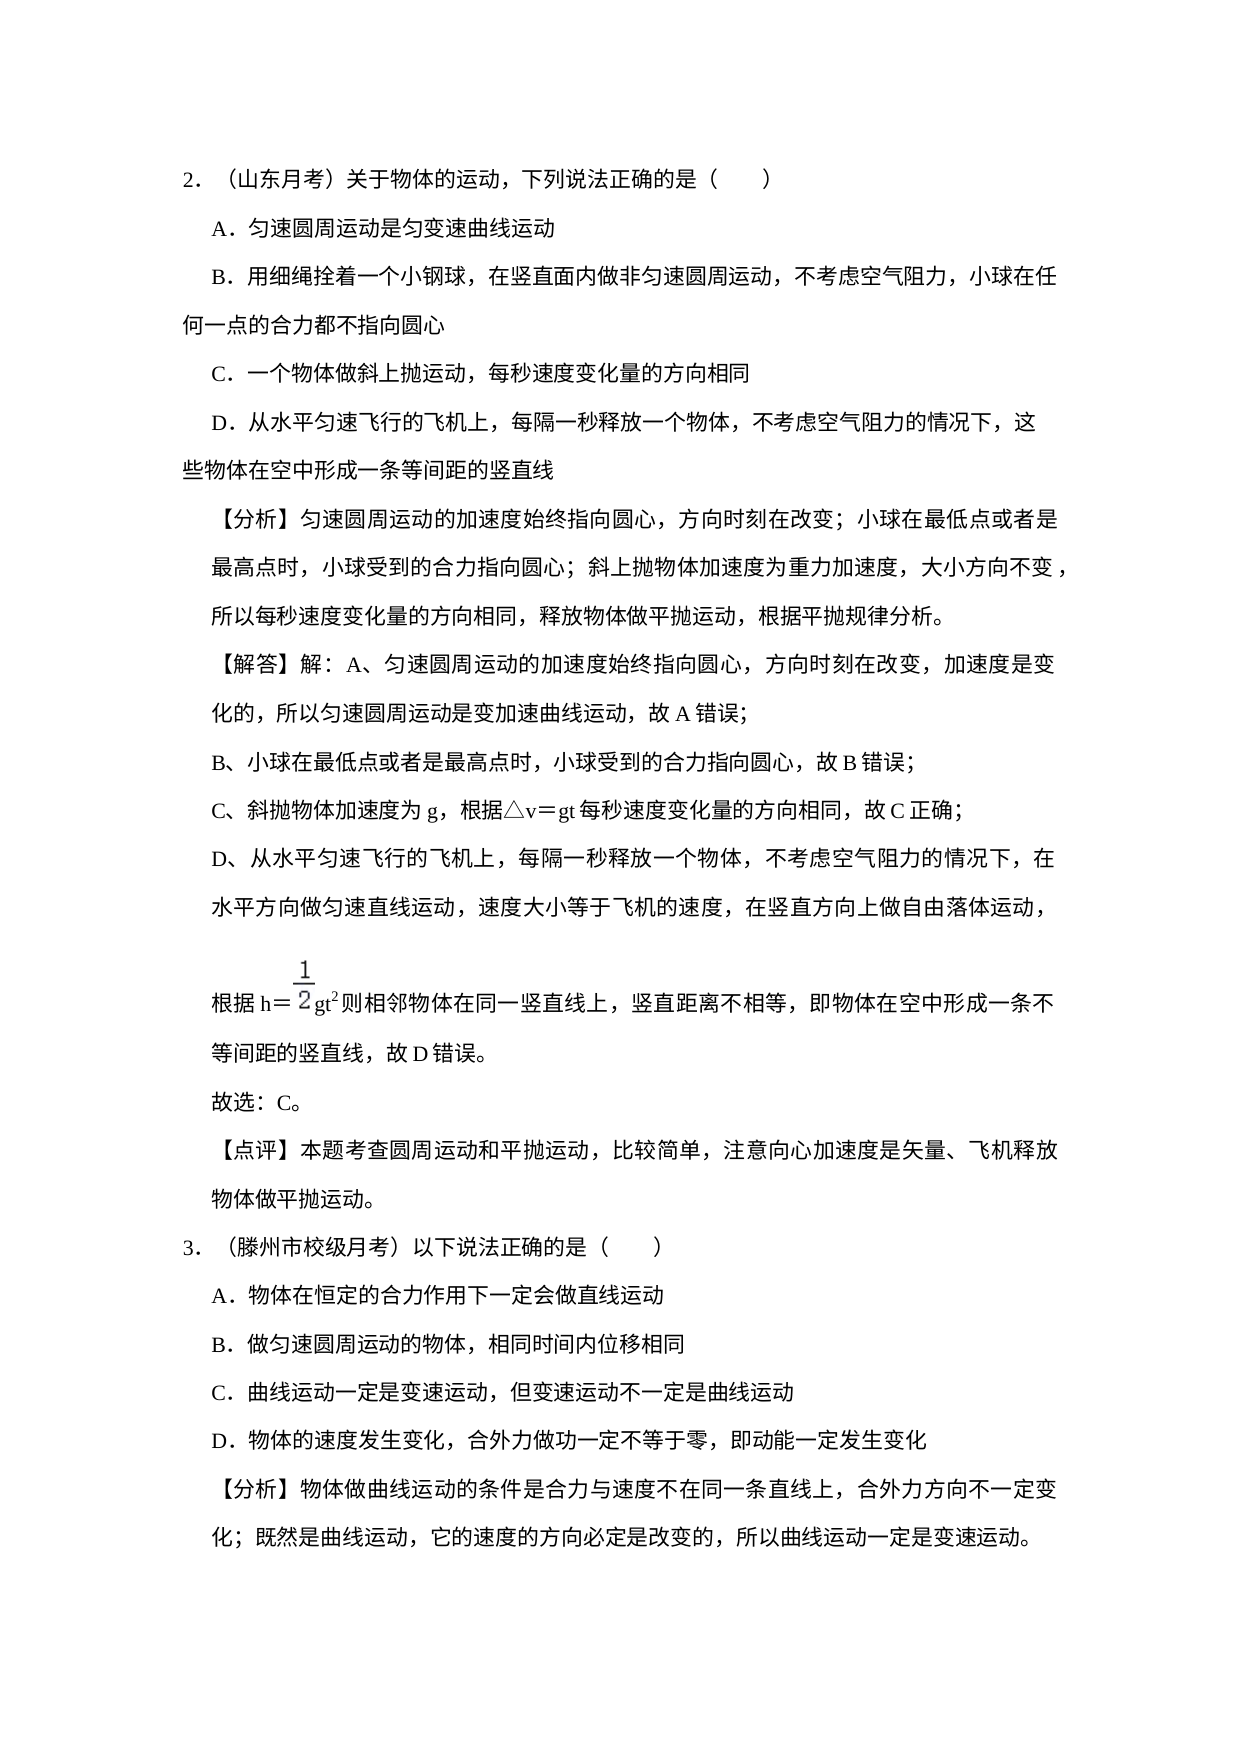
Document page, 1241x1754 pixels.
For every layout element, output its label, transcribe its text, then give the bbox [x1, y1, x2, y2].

text C、斜抛物体加速度为g，根据△v＝gt每秒速度变化量的方向相同，故C正确； [211, 792, 1058, 825]
text 【解答】解：A、匀速圆周运动的加速度始终指向圆心，方向时刻在改变，加速度是变化的，所以匀速圆周运动是变加速曲线运动，故A错误； [211, 647, 1058, 728]
text C．曲线运动一定是变速运动，但变速运动不一定是曲线运动 [183, 1374, 1058, 1407]
text C．一个物体做斜上抛运动，每秒速度变化量的方向相同 [183, 356, 1058, 388]
text 【点评】本题考查圆周运动和平抛运动，比较简单，注意向心加速度是矢量、飞机释放物体做平抛运动。 [211, 1132, 1058, 1214]
text D、从水平匀速飞行的飞机上，每隔一秒释放一个物体，不考虑空气阻力的情况下，在水平方向做匀速直线运动，速度大小等于飞机的速度，在竖直方向上做自由落体运动，根据h＝gt2则相邻物体在同一竖直线上，竖直距离不相等，即物体在空中形成一条不等间距的竖直线，故D错误。 [211, 841, 1058, 1068]
text 【分析】物体做曲线运动的条件是合力与速度不在同一条直线上，合外力方向不一定变化；既然是曲线运动，它的速度的方向必定是改变的，所以曲线运动一定是变速运动。 [211, 1471, 1058, 1552]
text 故选：C。 [211, 1084, 1058, 1117]
picture [293, 956, 315, 1012]
text D．从水平匀速飞行的飞机上，每隔一秒释放一个物体，不考虑空气阻力的情况下，这些物体在空中形成一条等间距的竖直线 [183, 404, 1058, 485]
text 3．（滕州市校级月考）以下说法正确的是（ ） [183, 1229, 1058, 1262]
text D．物体的速度发生变化，合外力做功一定不等于零，即动能一定发生变化 [183, 1423, 1058, 1455]
text 【分析】匀速圆周运动的加速度始终指向圆心，方向时刻在改变；小球在最低点或者是最高点时，小球受到的合力指向圆心；斜上抛物体加速度为重力加速度，大小方向不变，所以每秒速度变化量的方向相同，释放物体做平抛运动，根据平抛规律分析。 [211, 501, 1058, 631]
text A．物体在恒定的合力作用下一定会做直线运动 [183, 1278, 1058, 1310]
text B．用细绳拴着一个小钢球，在竖直面内做非匀速圆周运动，不考虑空气阻力，小球在任何一点的合力都不指向圆心 [183, 259, 1058, 340]
text B、小球在最低点或者是最高点时，小球受到的合力指向圆心，故B错误； [211, 744, 1058, 777]
text A．匀速圆周运动是匀变速曲线运动 [183, 210, 1058, 243]
text 2．（山东月考）关于物体的运动，下列说法正确的是（ ） [183, 162, 1058, 194]
text B．做匀速圆周运动的物体，相同时间内位移相同 [183, 1326, 1058, 1359]
